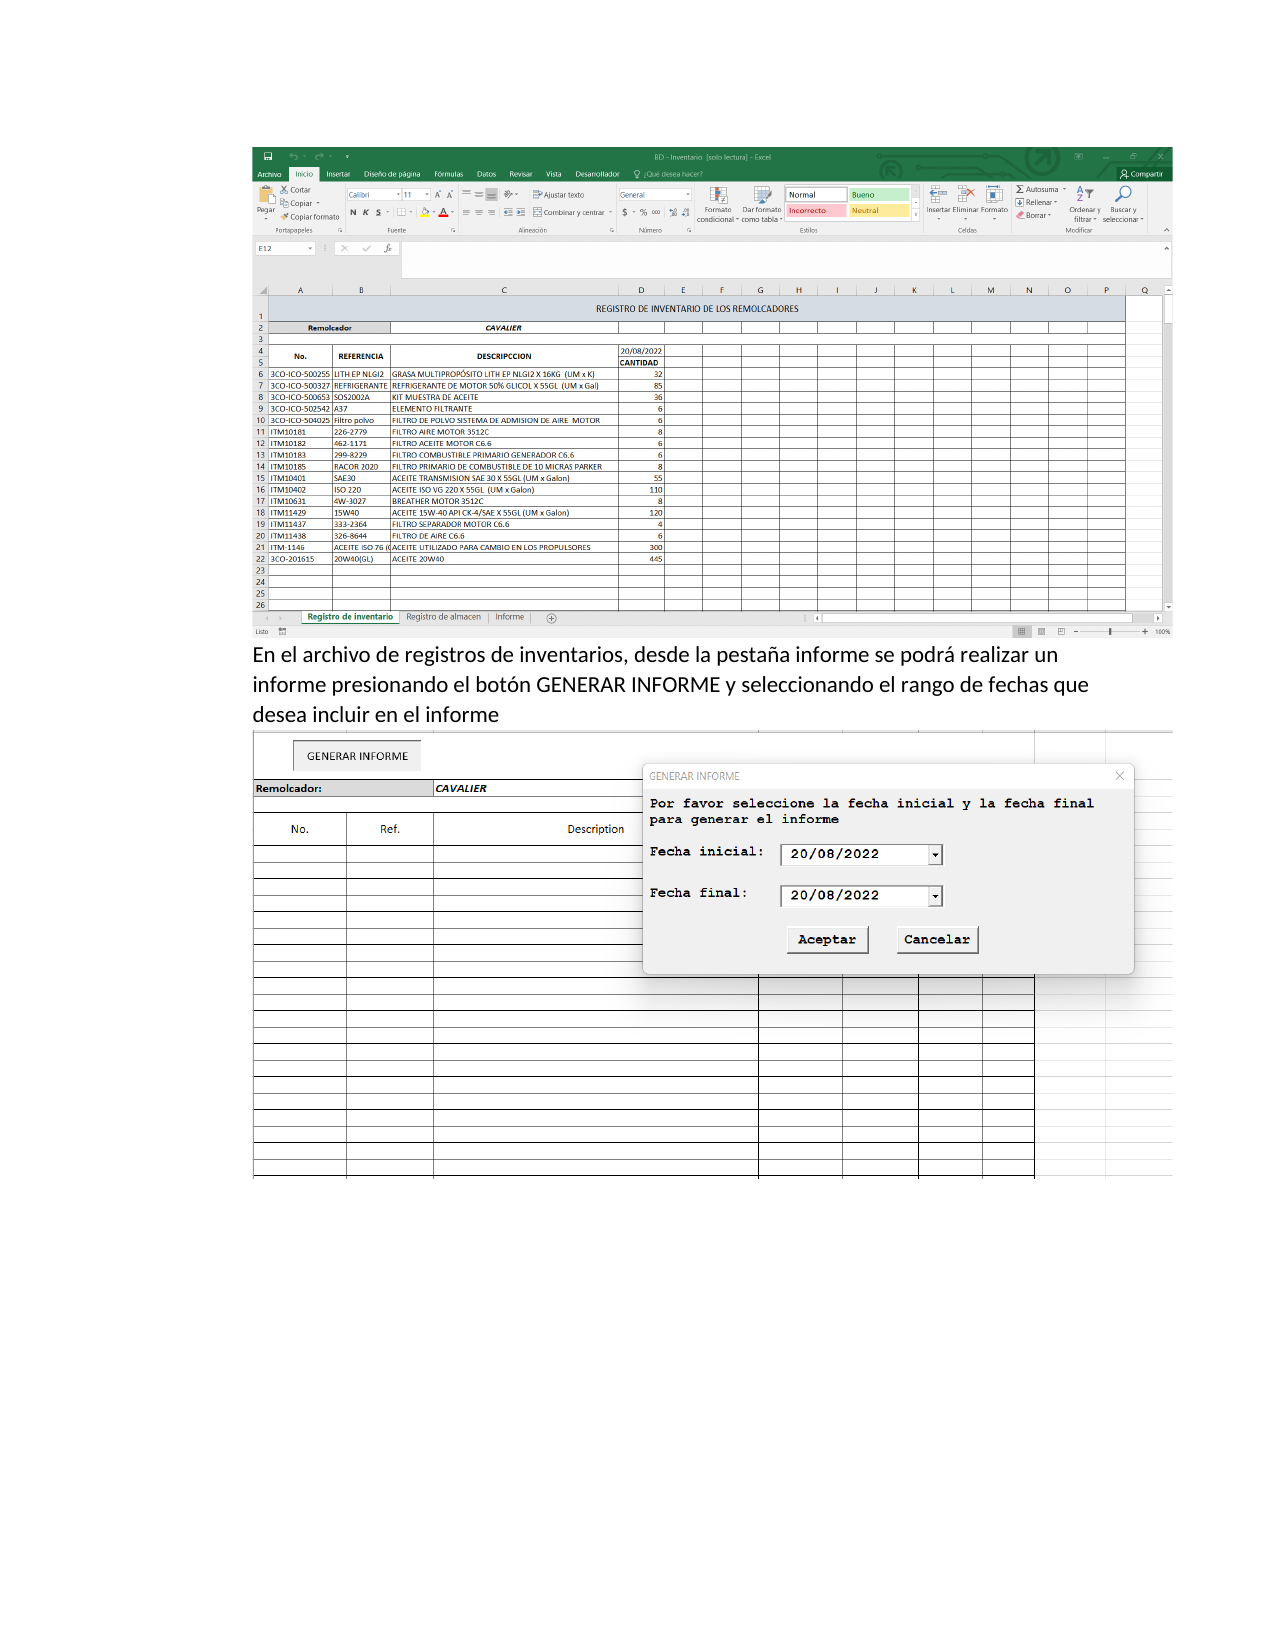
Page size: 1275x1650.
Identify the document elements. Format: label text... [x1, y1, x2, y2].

list En el archivo de registros de inventarios, desde la pestaña informe se podrá realizar un informe presionando el botón GENERAR INFORME y seleccionando el rango de fechas que desea incluir en el informe [252, 640, 1098, 728]
picture [252, 730, 1173, 1179]
picture [252, 147, 1173, 638]
